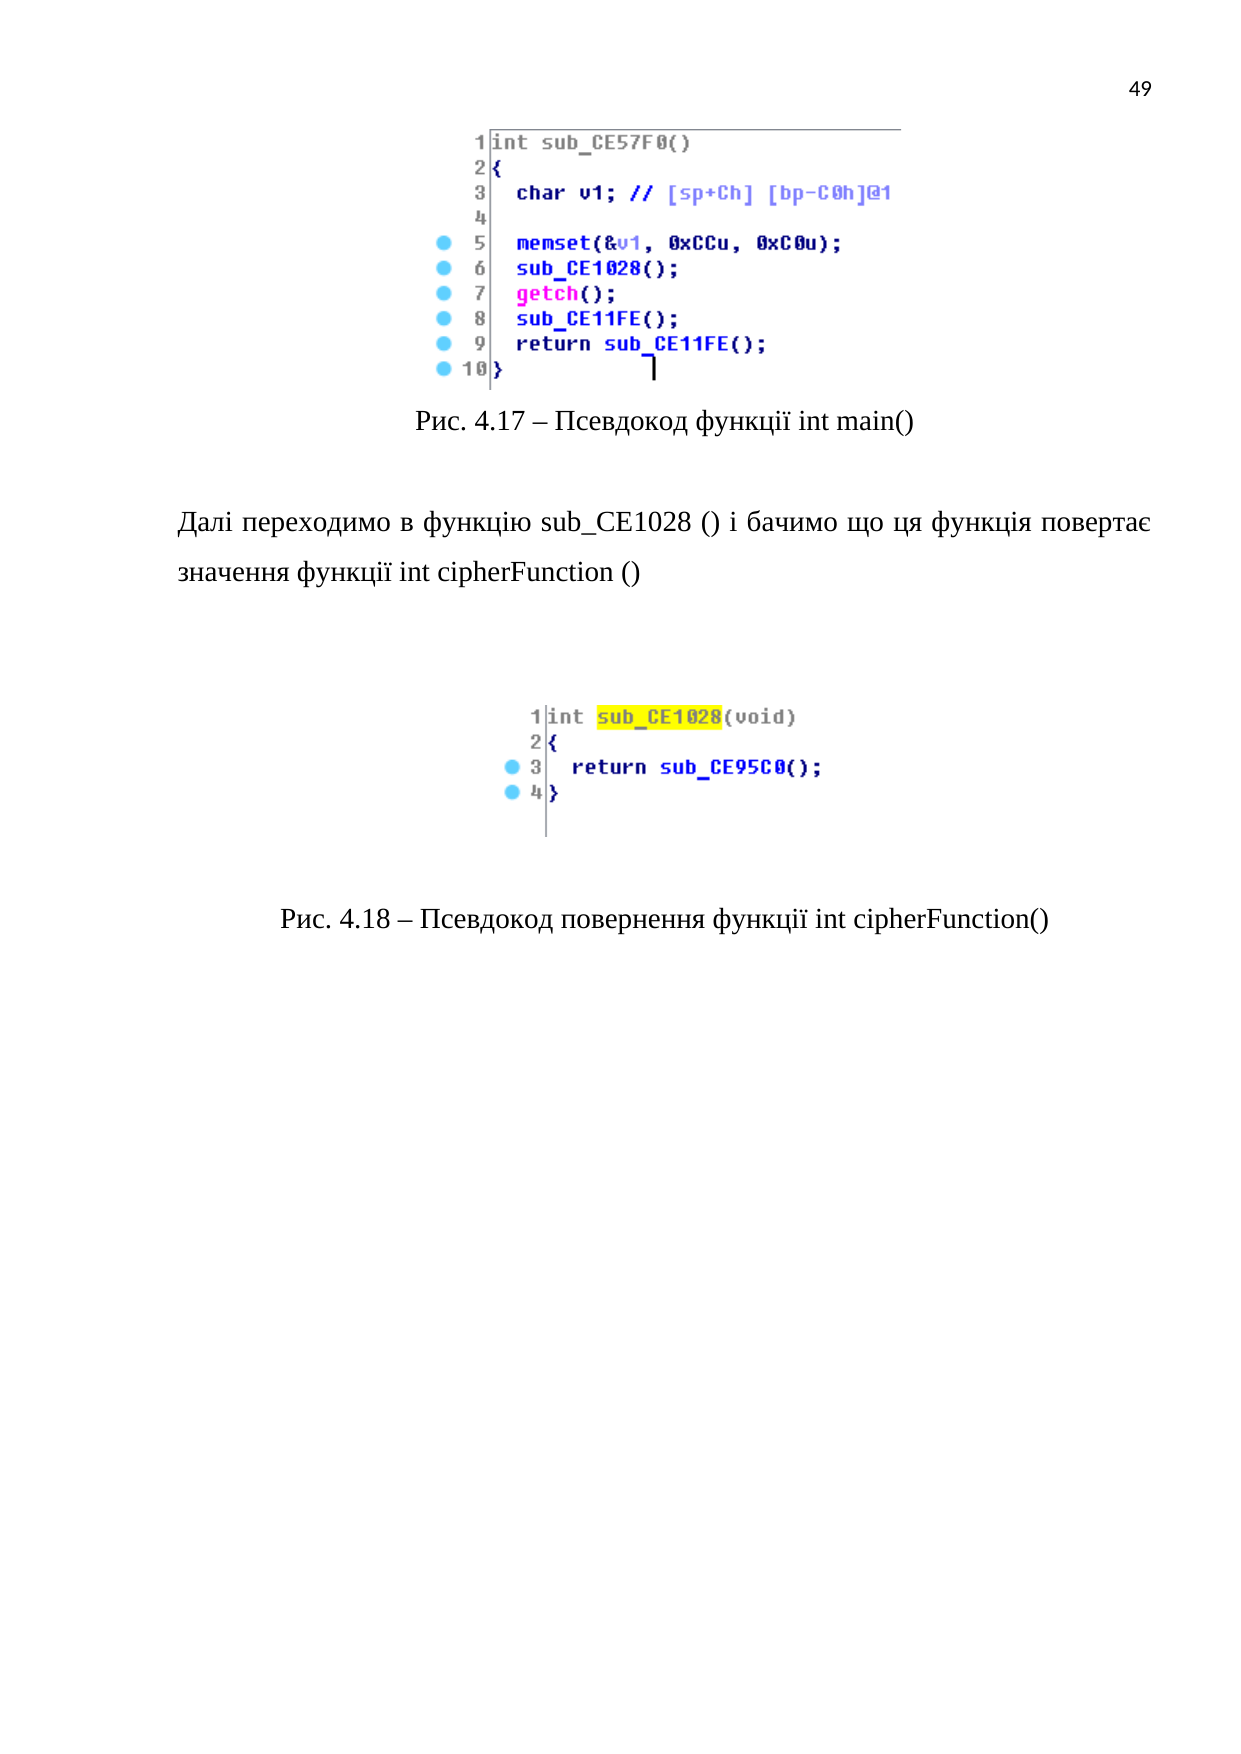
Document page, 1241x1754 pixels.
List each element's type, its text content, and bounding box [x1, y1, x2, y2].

picture [427, 129, 902, 390]
picture [497, 705, 832, 837]
text Рис. 4.18 – Псевдокод повернення функції int сipherFunction() [177, 901, 1152, 935]
text Далі переходимо в функцію sub_CE1028 () і бачимо що ця функція повертає значення функції int сipherFunction () [177, 504, 1152, 588]
text Рис. 4.17 – Псевдокод функції int main() [177, 403, 1152, 437]
